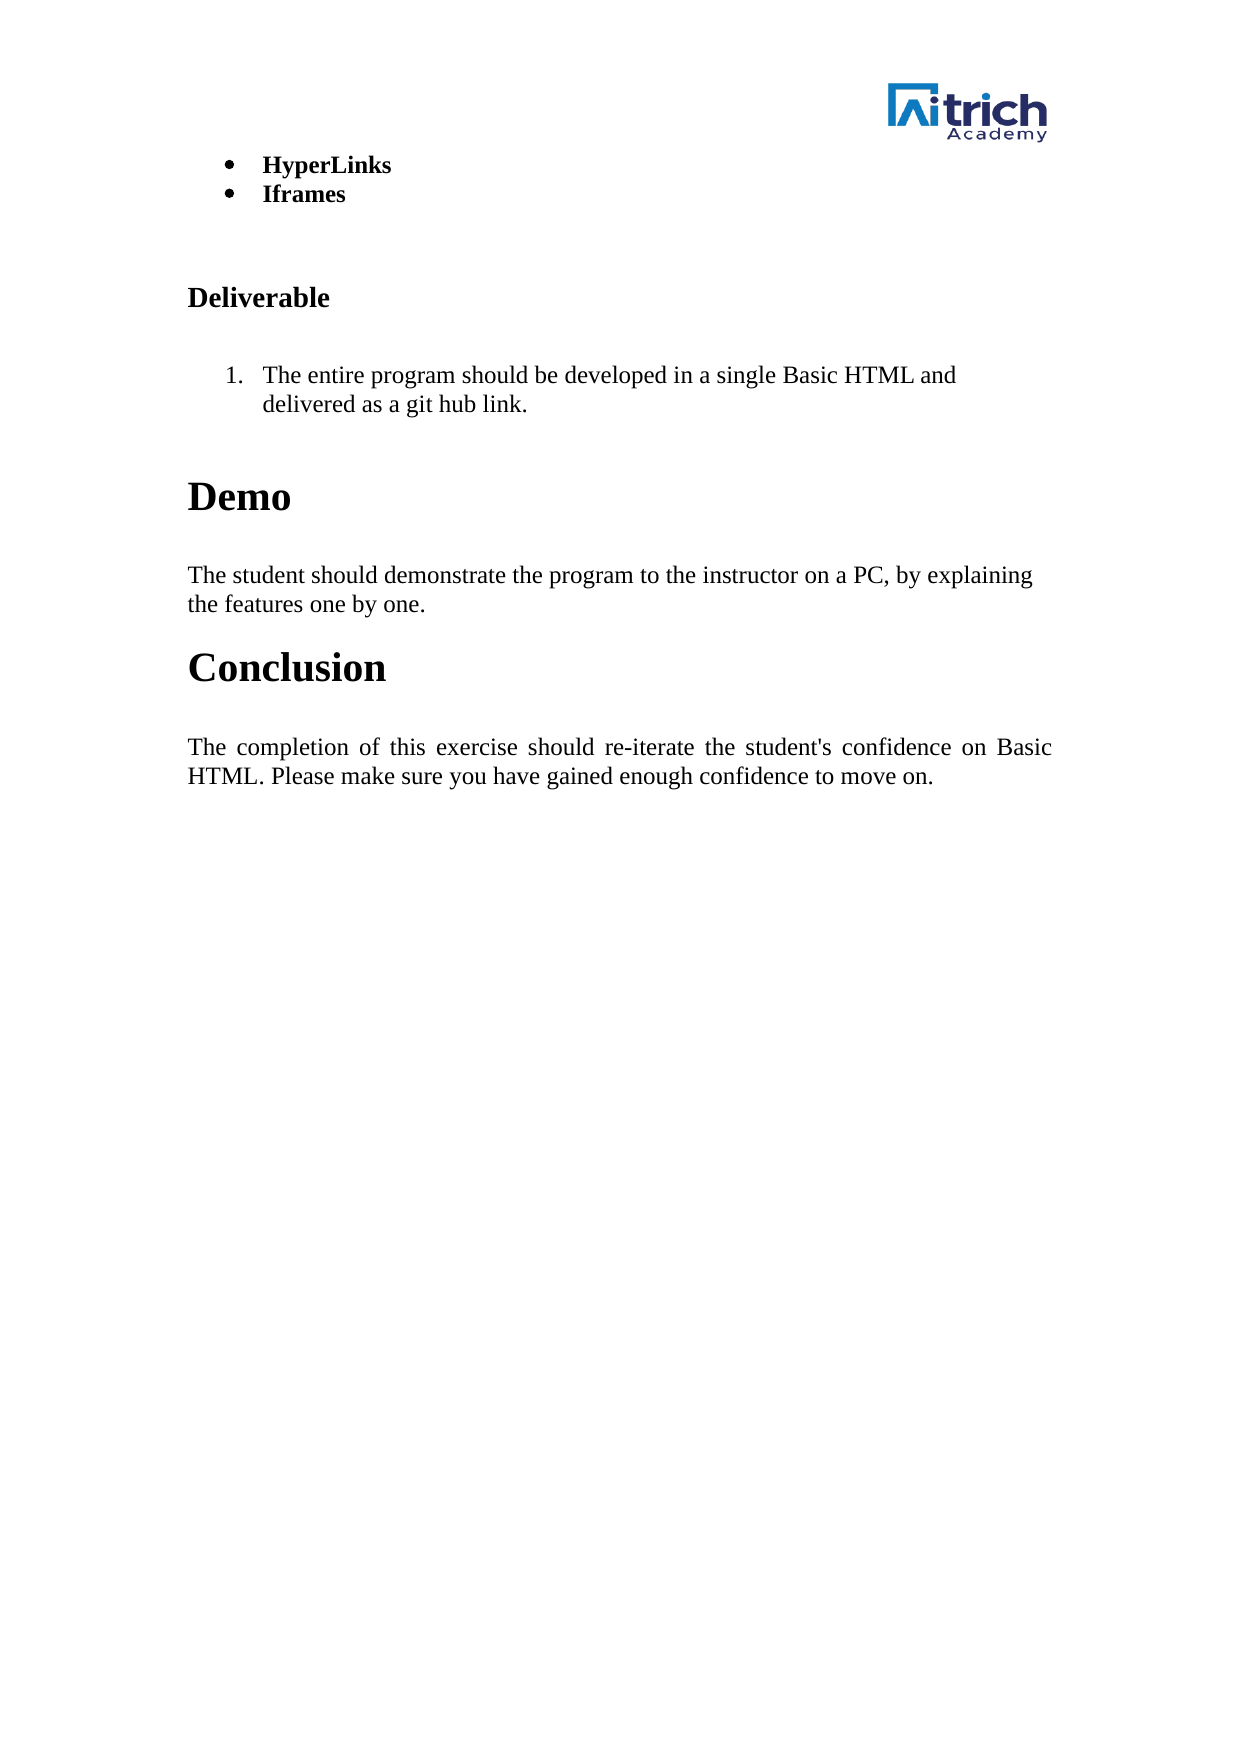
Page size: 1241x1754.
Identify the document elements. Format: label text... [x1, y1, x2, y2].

subtitle Conclusion [187, 643, 1053, 691]
picture [880, 75, 1053, 147]
text The student should demonstrate the program to the instructor on a PC, by explaining the features one by one. [187, 560, 1053, 618]
list The entire program should be developed in a single Basic HTML and delivered as a git hub link. [225, 360, 1053, 417]
list Iframes [225, 179, 1053, 207]
subtitle Demo [187, 471, 1053, 519]
list HyperLinks [225, 150, 1053, 179]
subtitle Deliverable [187, 280, 1053, 314]
text The completion of this exercise should re-iterate the student's confidence on Basic HTML. Please make sure you have gained enough confidence to move on. [187, 732, 1053, 789]
